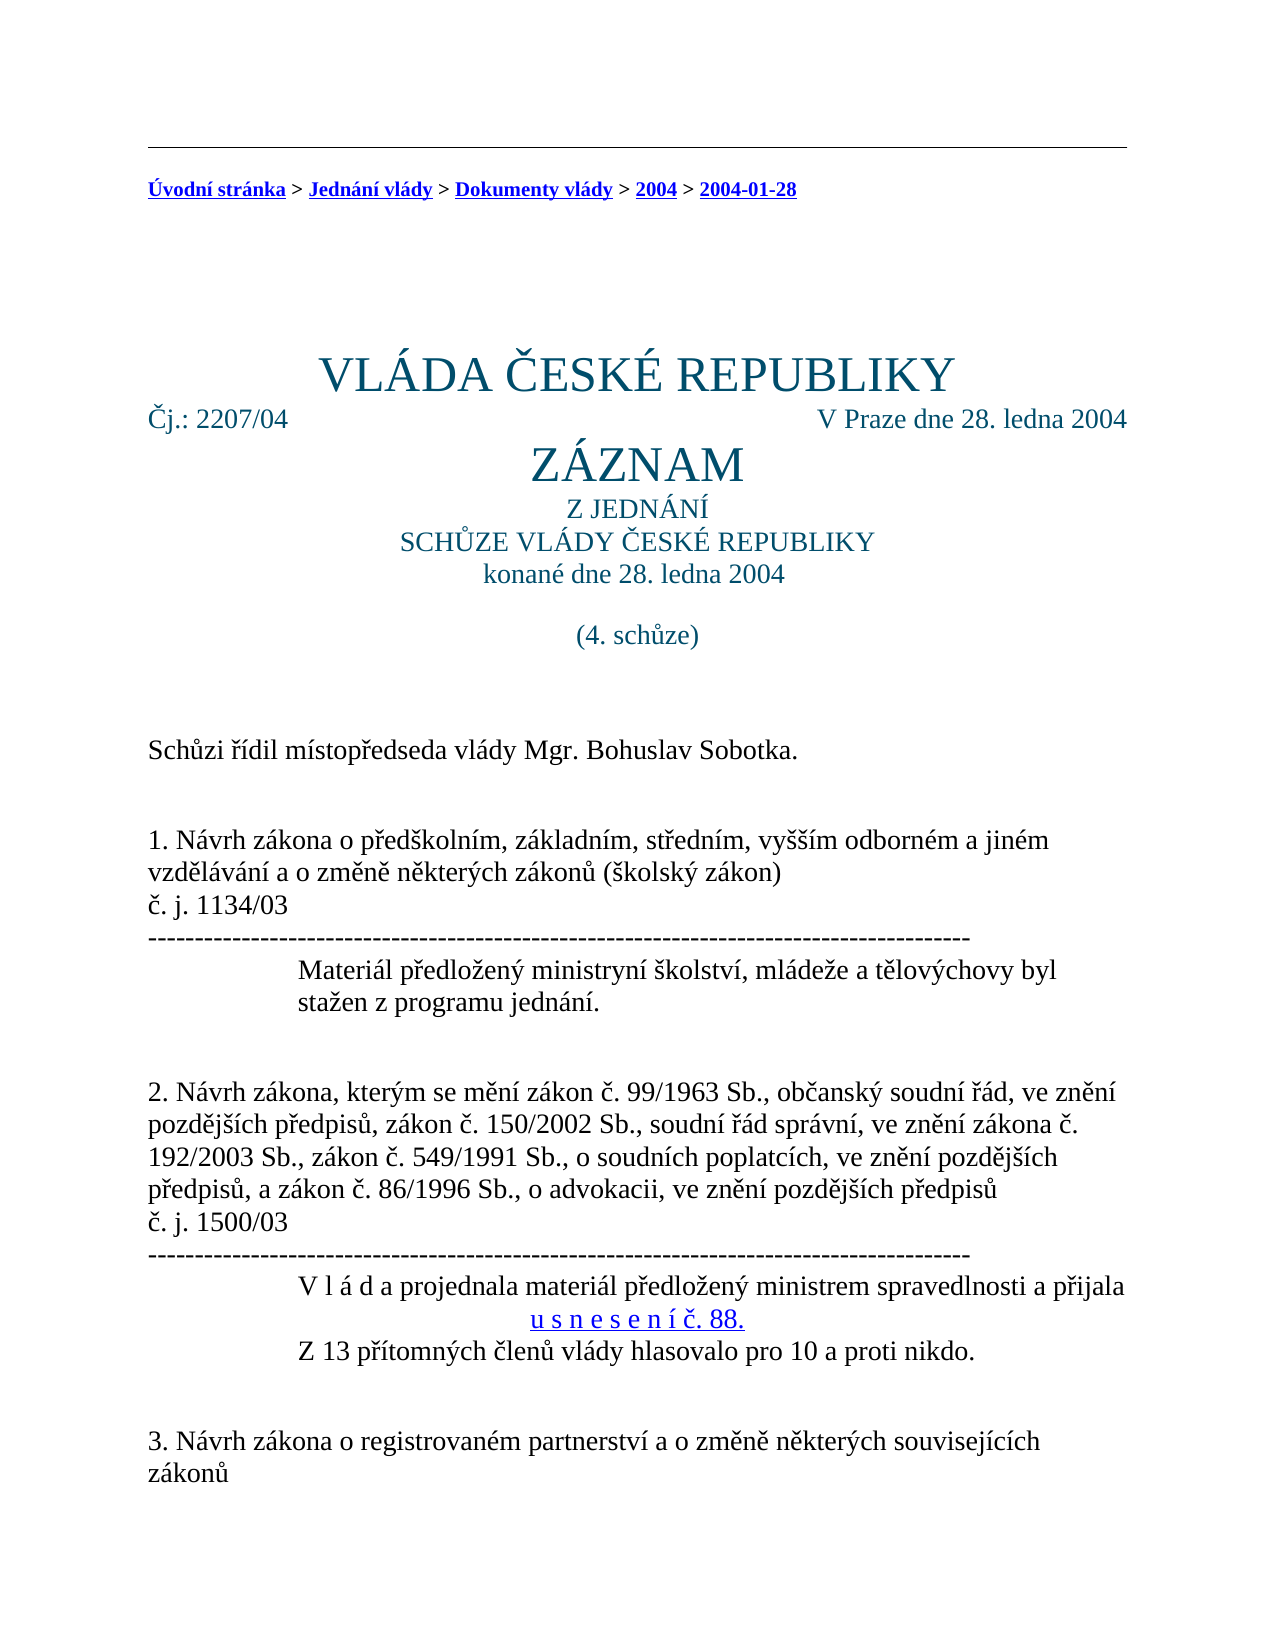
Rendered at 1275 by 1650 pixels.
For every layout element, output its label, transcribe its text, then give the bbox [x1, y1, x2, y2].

text 2. Návrh zákona, kterým se mění zákon č. 99/1963 Sb., občanský soudní řád, ve znění pozdějších předpisů, zákon č. 150/2002 Sb., soudní řád správní, ve znění zákona č. 192/2003 Sb., zákon č. 549/1991 Sb., o soudních poplatcích, ve znění pozdějších předpisů, a zákon č. 86/1996 Sb., o advokacii, ve znění pozdějších předpisů č. j. 1500/03 ---------------------------------------------------------------------------------------- [148, 1017, 1127, 1269]
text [148, 1367, 1127, 1489]
text V l á d a projednala materiál předložený ministrem spravedlnosti a přijala [298, 1269, 1127, 1302]
text Z 13 přítomných členů vlády hlasovalo pro 10 a proti nikdo. [298, 1334, 1127, 1367]
subtitle Úvodní stránka > Jednání vlády > Dokumenty vlády > 2004 > 2004-01-28 [148, 177, 1127, 201]
text Schůzi řídil místopředseda vlády Mgr. Bohuslav Sobotka. 1. Návrh zákona o předškolním, základním, středním, vyšším odborném a jiném vzdělávání a o změně některých zákonů (školský zákon) č. j. 1134/03 ---------------------------------------------------------------------------------------- [148, 676, 1127, 953]
table_header V Praze dne 28. ledna 2004 [638, 403, 1127, 435]
text u s n e s e n í č. 88. [148, 1302, 1127, 1334]
text VLÁDA ČESKÉ REPUBLIKY [148, 316, 1127, 402]
text Materiál předložený ministryní školství, mládeže a tělovýchovy byl stažen z programu jednání. [298, 953, 1127, 1017]
table_header Čj.: 2207/04 [148, 403, 637, 435]
text ZÁZNAM Z JEDNÁNÍ SCHŮZE VLÁDY ČESKÉ REPUBLIKY konané dne 28. ledna 2004 (4. schůze) [148, 435, 1127, 651]
